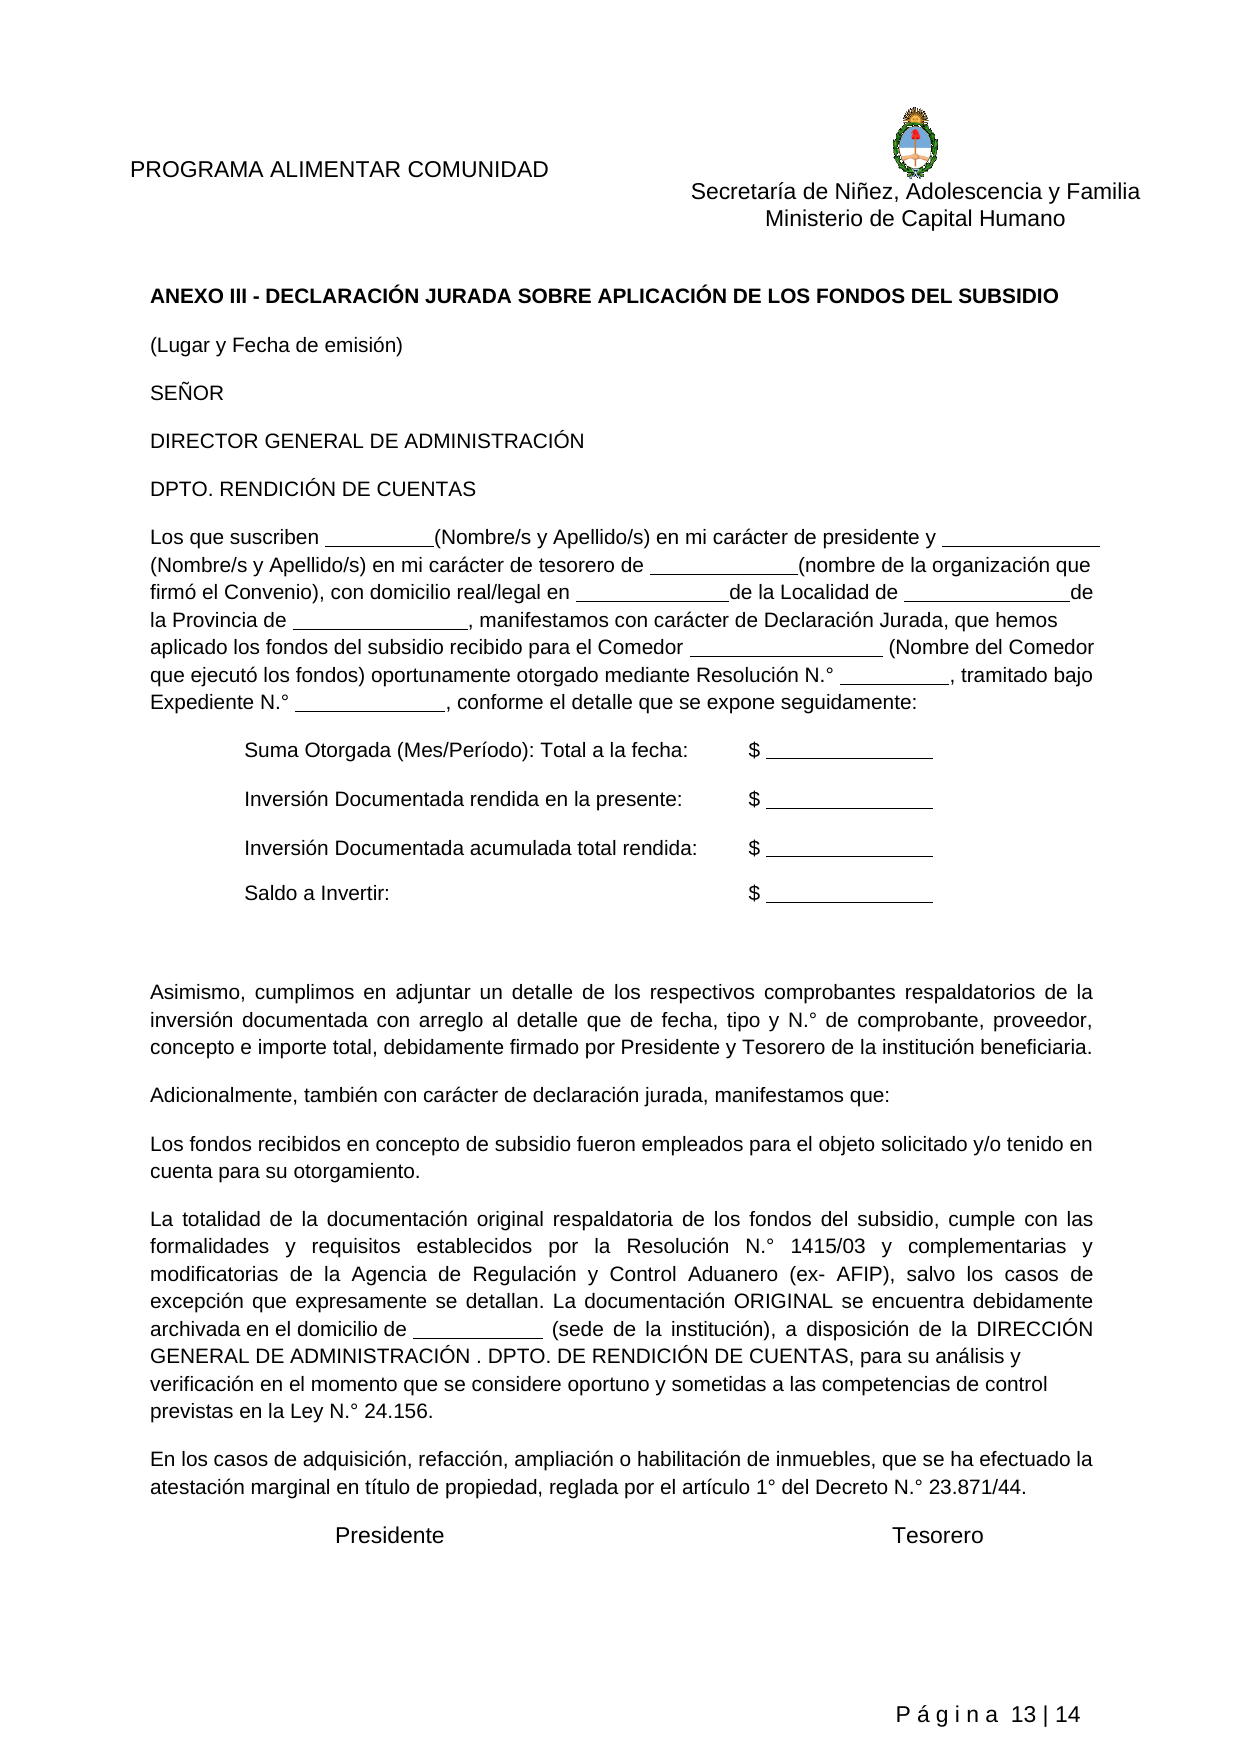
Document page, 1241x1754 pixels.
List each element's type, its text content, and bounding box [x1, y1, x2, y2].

text Asimismo, cumplimos en adjuntar un detalle de los respectivos comprobantes respaldatorios de la inversión documentada con arreglo al detalle que de fecha, tipo y N.° de comprobante, proveedor, concepto e importe total, debidamente firmado por Presidente y Tesorero de la institución beneficiaria. [150, 980, 1094, 1059]
text Los que suscriben (Nombre/s y Apellido/s) en mi carácter de presidente y (Nombre/s y Apellido/s) en mi carácter de tesorero de (nombre de la organización que firmó el Convenio), con domicilio real/legal en de la Localidad de de la Provincia de , manifestamos con carácter de Declaración Jurada, que hemos aplicado los fondos del subsidio recibido para el Comedor (Nombre del Comedor que ejecutó los fondos) oportunamente otorgado mediante Resolución N.° , tramitado bajo Expediente N.° , conforme el detalle que se expone seguidamente: [150, 525, 1100, 714]
table_cell $ [722, 775, 942, 823]
table_cell $ [722, 872, 942, 907]
text verificación en el momento que se considere oportuno y sometidas a las competencias de control previstas en la Ley N.° 24.156. [150, 1372, 1107, 1423]
picture [891, 107, 939, 179]
text DIRECTOR GENERAL DE ADMINISTRACIÓN DPTO. RENDICIÓN DE CUENTAS [150, 429, 642, 501]
table_cell $ [722, 824, 942, 872]
table_cell Saldo a Invertir: [228, 872, 722, 907]
text Los fondos recibidos en concepto de subsidio fueron empleados para el objeto solicitado y/o tenido en cuenta para su otorgamiento. [150, 1131, 1095, 1183]
table_cell Inversión Documentada acumulada total rendida: [228, 824, 722, 872]
text (Lugar y Fecha de emisión) SEÑOR [150, 333, 470, 404]
text Adicionalmente, también con carácter de declaración jurada, manifestamos que: [150, 1083, 1107, 1107]
text ANEXO III - DECLARACIÓN JURADA SOBRE APLICACIÓN DE LOS FONDOS DEL SUBSIDIO [150, 284, 1107, 308]
text La totalidad de la documentación original respaldatoria de los fondos del subsidio, cumple con las formalidades y requisitos establecidos por la Resolución N.° 1415/03 y complementarias y modificatorias de la Agencia de Regulación y Control Aduanero (ex- AFIP), salvo los casos de excepción que expresamente se detallan. La documentación ORIGINAL se encuentra debidamente archivada en el domicilio de (sede de la institución), a disposición de la DIRECCIÓN GENERAL DE ADMINISTRACIÓN . DPTO. DE RENDICIÓN DE CUENTAS, para su análisis y [150, 1207, 1094, 1368]
table_header Suma Otorgada (Mes/Período): Total a la fecha: [228, 740, 722, 775]
text Presidente Tesorero [335, 1522, 1107, 1549]
table_cell Inversión Documentada rendida en la presente: [228, 775, 722, 823]
table_header $ [722, 740, 942, 775]
text En los casos de adquisición, refacción, ampliación o habilitación de inmuebles, que se ha efectuado la atestación marginal en título de propiedad, reglada por el artículo 1° del Decreto N.° 23.871/44. [150, 1447, 1107, 1499]
